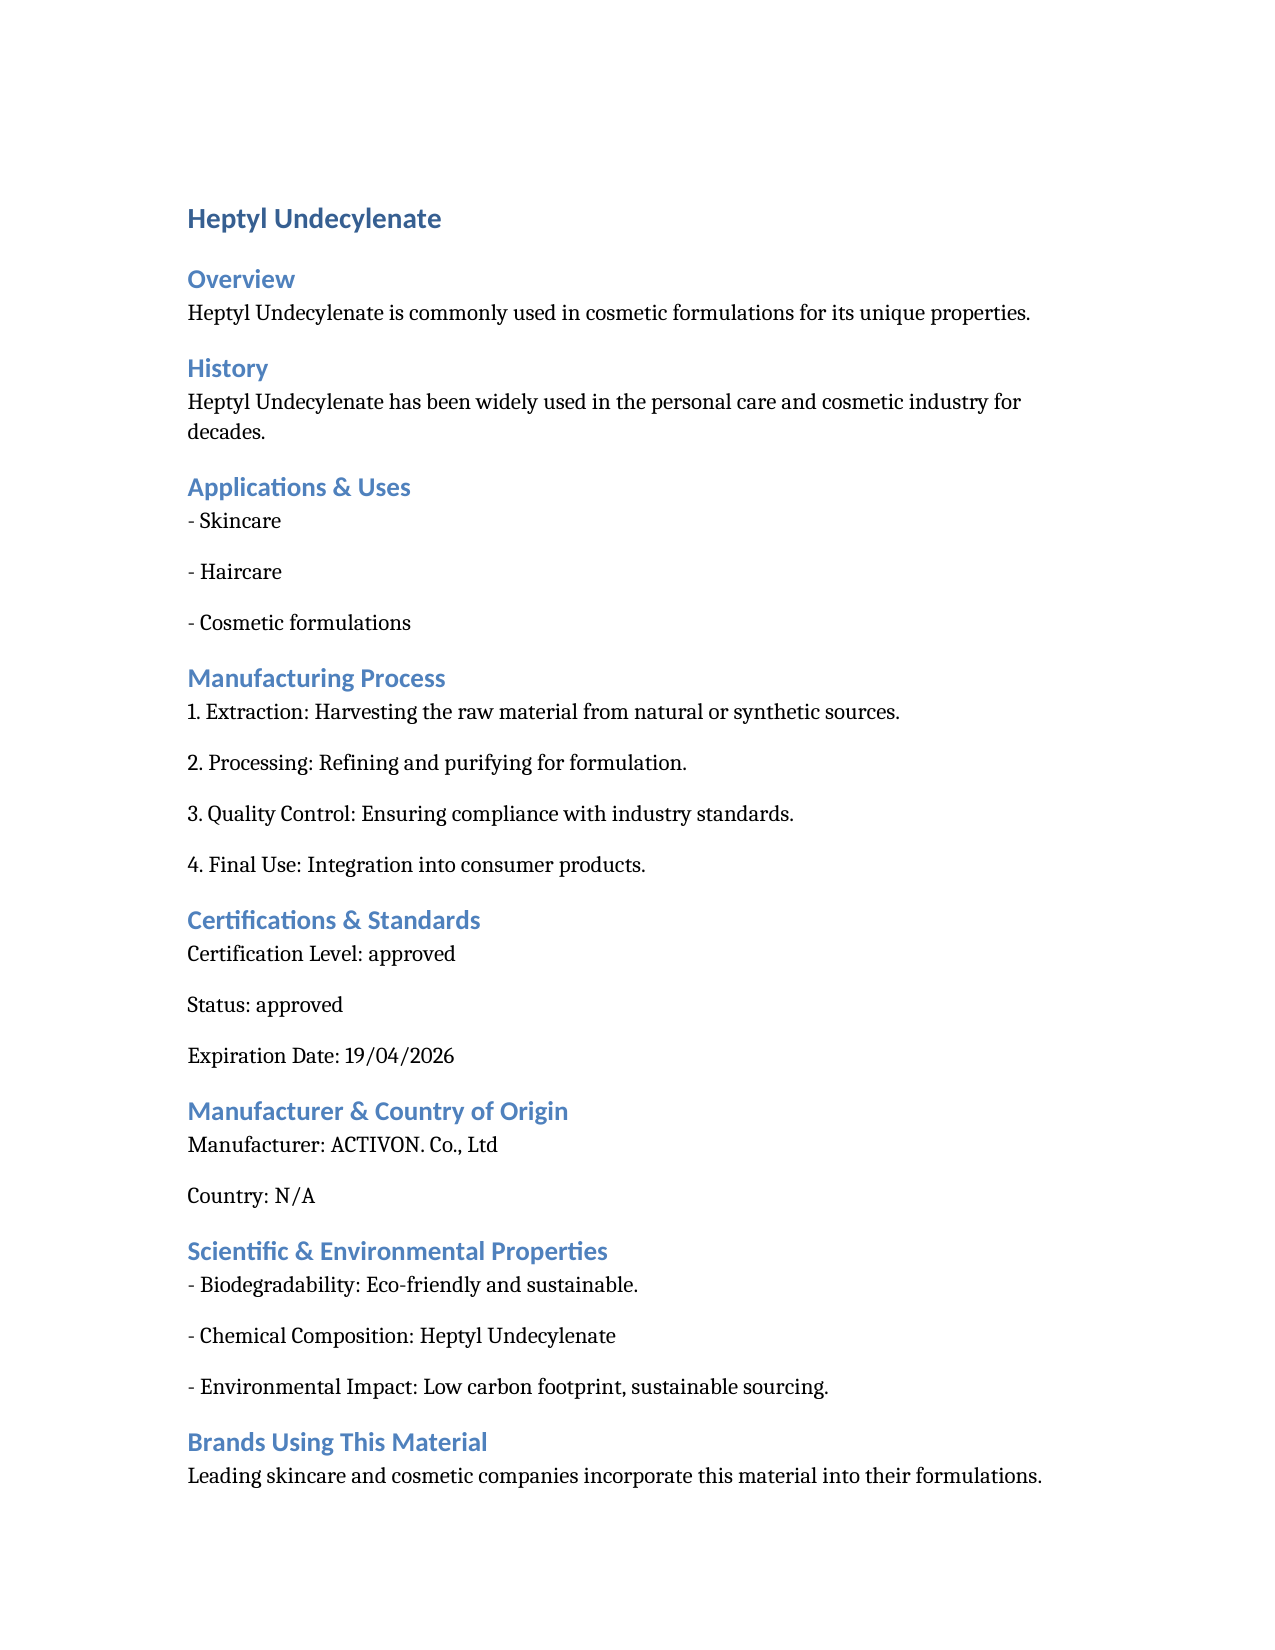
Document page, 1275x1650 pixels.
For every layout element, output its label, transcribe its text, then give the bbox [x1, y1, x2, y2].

text - Biodegradability: Eco-friendly and sustainable. [187, 1272, 1087, 1298]
subtitle Overview [187, 262, 1087, 295]
text - Environmental Impact: Low carbon footprint, sustainable sourcing. [187, 1374, 1087, 1400]
subtitle History [187, 351, 1087, 384]
subtitle Scientific & Environmental Properties [187, 1234, 1087, 1267]
subtitle Certifications & Standards [187, 903, 1087, 936]
subtitle Brands Using This Material [187, 1425, 1087, 1458]
subtitle Manufacturer & Country of Origin [187, 1094, 1087, 1127]
text - Haircare [187, 559, 1087, 585]
text Expiration Date: 19/04/2026 [187, 1043, 1087, 1069]
text - Skincare [187, 508, 1087, 534]
text Manufacturer: ACTIVON. Co., Ltd [187, 1132, 1087, 1158]
subtitle Heptyl Undecylenate [187, 200, 1087, 236]
text Leading skincare and cosmetic companies incorporate this material into their formulations. [187, 1463, 1087, 1489]
text 1. Extraction: Harvesting the raw material from natural or synthetic sources. [187, 699, 1087, 725]
text Country: N/A [187, 1183, 1087, 1209]
text 4. Final Use: Integration into consumer products. [187, 852, 1087, 878]
text - Chemical Composition: Heptyl Undecylenate [187, 1323, 1087, 1349]
subtitle Manufacturing Process [187, 661, 1087, 694]
text Heptyl Undecylenate has been widely used in the personal care and cosmetic industry for decades. [187, 389, 1087, 445]
subtitle Applications & Uses [187, 470, 1087, 503]
text Certification Level: approved [187, 941, 1087, 967]
text 2. Processing: Refining and purifying for formulation. [187, 750, 1087, 776]
text Heptyl Undecylenate is commonly used in cosmetic formulations for its unique properties. [187, 300, 1087, 326]
text - Cosmetic formulations [187, 610, 1087, 636]
text Status: approved [187, 992, 1087, 1018]
text 3. Quality Control: Ensuring compliance with industry standards. [187, 801, 1087, 827]
